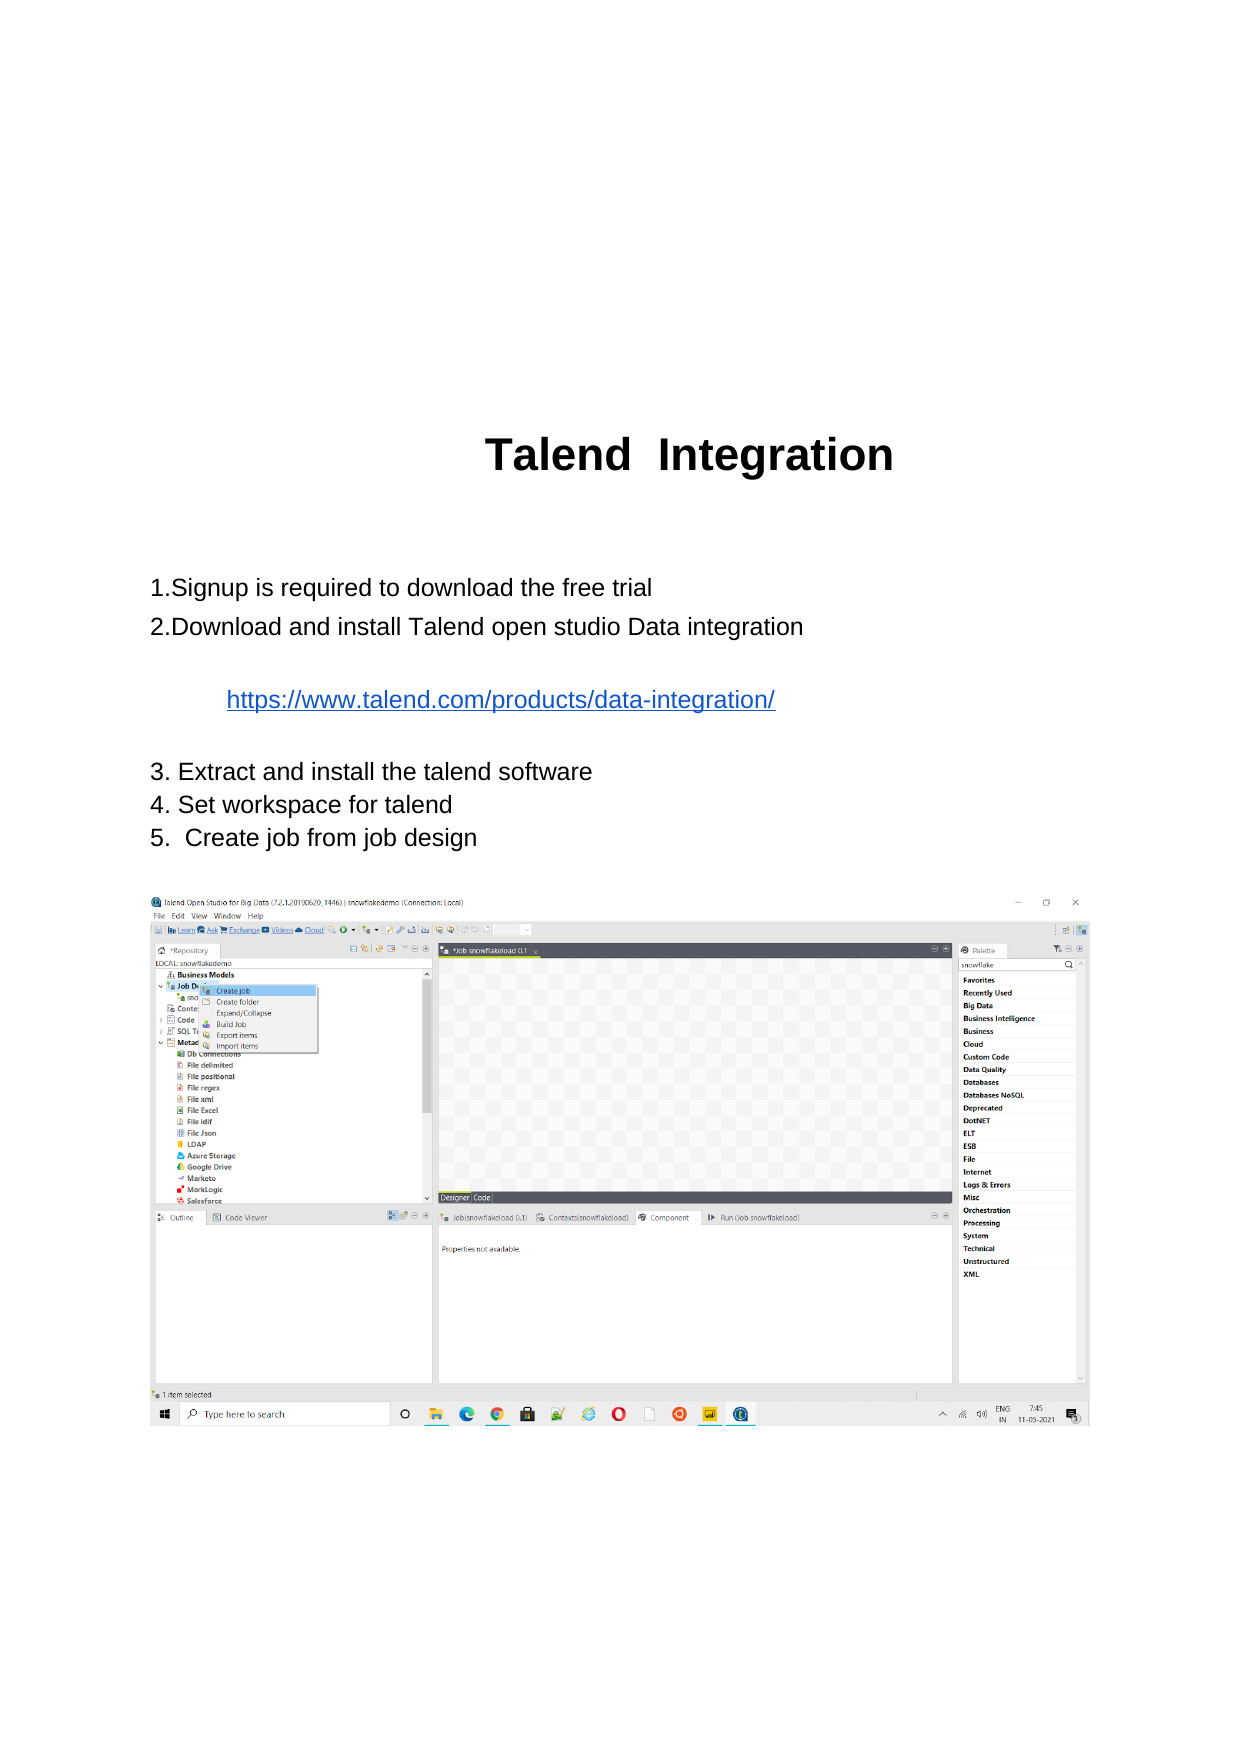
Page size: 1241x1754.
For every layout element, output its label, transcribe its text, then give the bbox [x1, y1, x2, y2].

text 2.Download and install Talend open studio Data integration [150, 612, 1198, 641]
picture [150, 896, 1091, 1426]
text 1.Signup is required to download the free trial [150, 572, 1198, 601]
text https://www.talend.com/products/data-integration/ [150, 685, 1198, 713]
text 5. Create job from job design [150, 823, 1198, 852]
text Talend Integration [150, 427, 1198, 480]
text 4. Set workspace for talend [150, 790, 1198, 819]
text 3. Extract and install the talend software [150, 757, 1198, 786]
